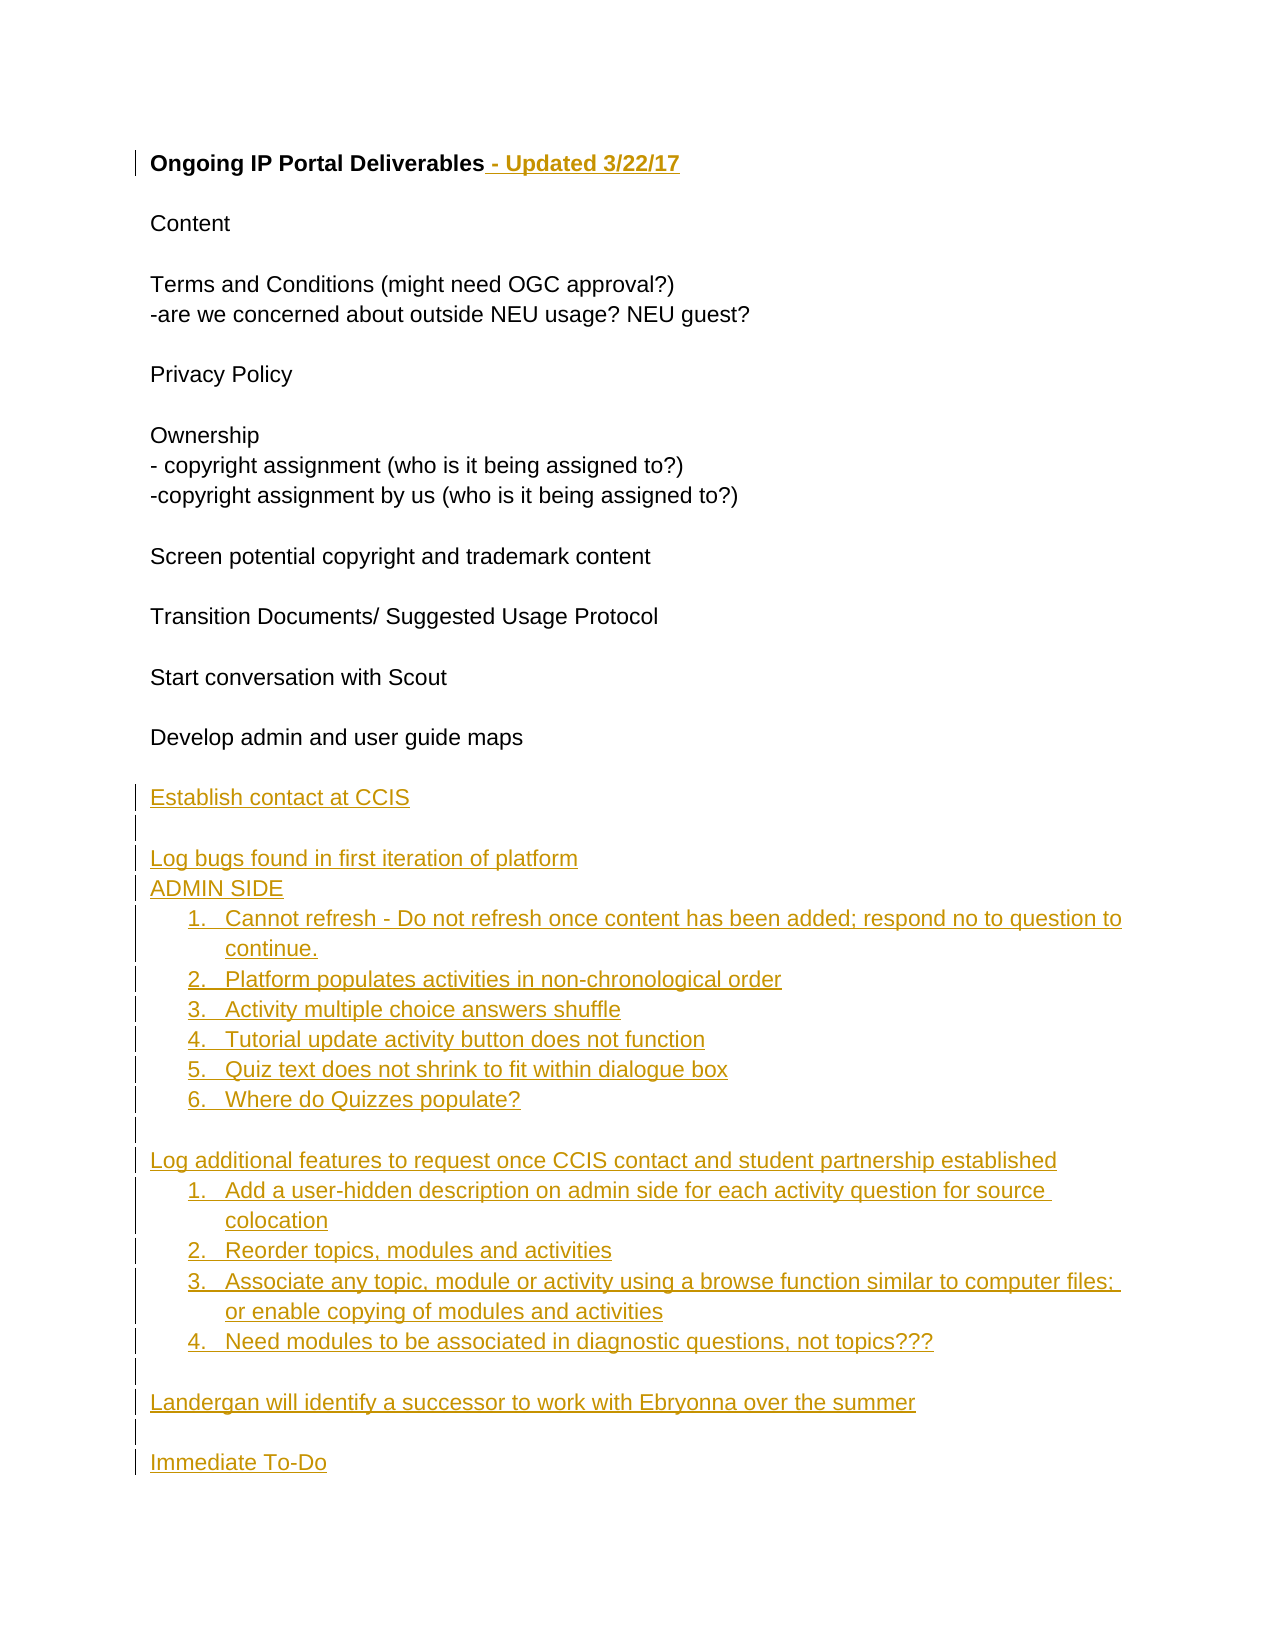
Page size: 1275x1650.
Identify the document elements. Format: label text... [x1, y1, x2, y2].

text -copyright assignment by us (who is it being assigned to?) [150, 482, 1125, 509]
text Ongoing IP Portal Deliverables [150, 150, 1125, 176]
text Terms and Conditions (might need OGC approval?) [150, 271, 1125, 297]
text Ownership [150, 422, 1125, 448]
text Screen potential copyright and trademark content [150, 543, 1125, 569]
text Start conversation with Scout [150, 663, 1125, 690]
text - copyright assignment (who is it being assigned to?) [150, 452, 1125, 478]
text Transition Documents/ Suggested Usage Protocol [150, 603, 1125, 629]
text Develop admin and user guide maps [150, 724, 1125, 750]
text Content [150, 210, 1125, 237]
text -are we concerned about outside NEU usage? NEU guest? [150, 301, 1125, 327]
text Privacy Policy [150, 361, 1125, 388]
